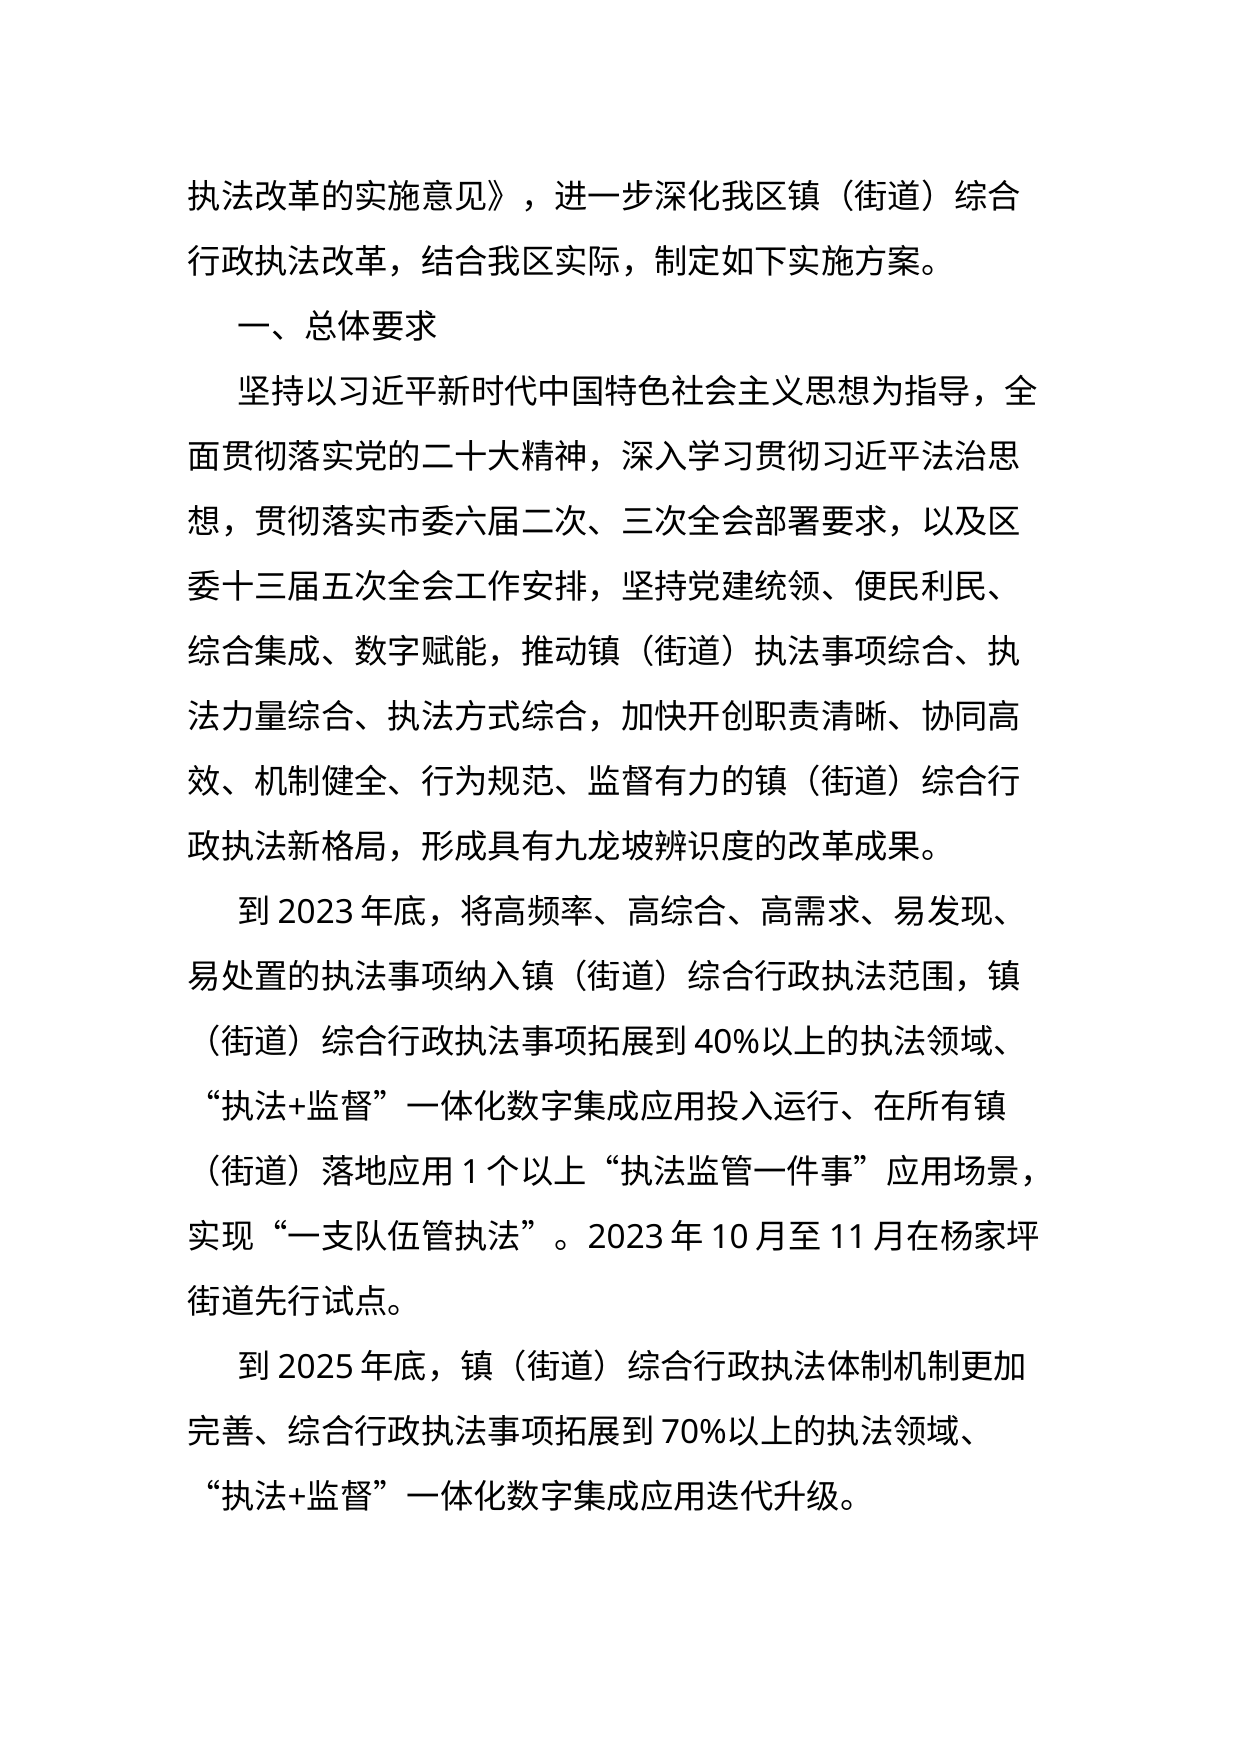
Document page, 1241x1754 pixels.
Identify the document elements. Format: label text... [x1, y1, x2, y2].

text 到2023年底，将高频率、高综合、高需求、易发现、易处置的执法事项纳入镇（街道）综合行政执法范围，镇（街道）综合行政执法事项拓展到40%以上的执法领域、“执法+监督”一体化数字集成应用投入运行、在所有镇（街道）落地应用1个以上“执法监管一件事”应用场景，实现“一支队伍管执法”。2023年10月至11月在杨家坪街道先行试点。 [187, 877, 1053, 1332]
text 坚持以习近平新时代中国特色社会主义思想为指导，全面贯彻落实党的二十大精神，深入学习贯彻习近平法治思想，贯彻落实市委六届二次、三次全会部署要求，以及区委十三届五次全会工作安排，坚持党建统领、便民利民、综合集成、数字赋能，推动镇（街道）执法事项综合、执法力量综合、执法方式综合，加快开创职责清晰、协同高效、机制健全、行为规范、监督有力的镇（街道）综合行政执法新格局，形成具有九龙坡辨识度的改革成果。 [187, 357, 1053, 877]
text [187, 162, 1053, 292]
text 一、总体要求 [187, 292, 1053, 357]
text 到2025年底，镇（街道）综合行政执法体制机制更加完善、综合行政执法事项拓展到70%以上的执法领域、“执法+监督”一体化数字集成应用迭代升级。 [187, 1332, 1053, 1527]
